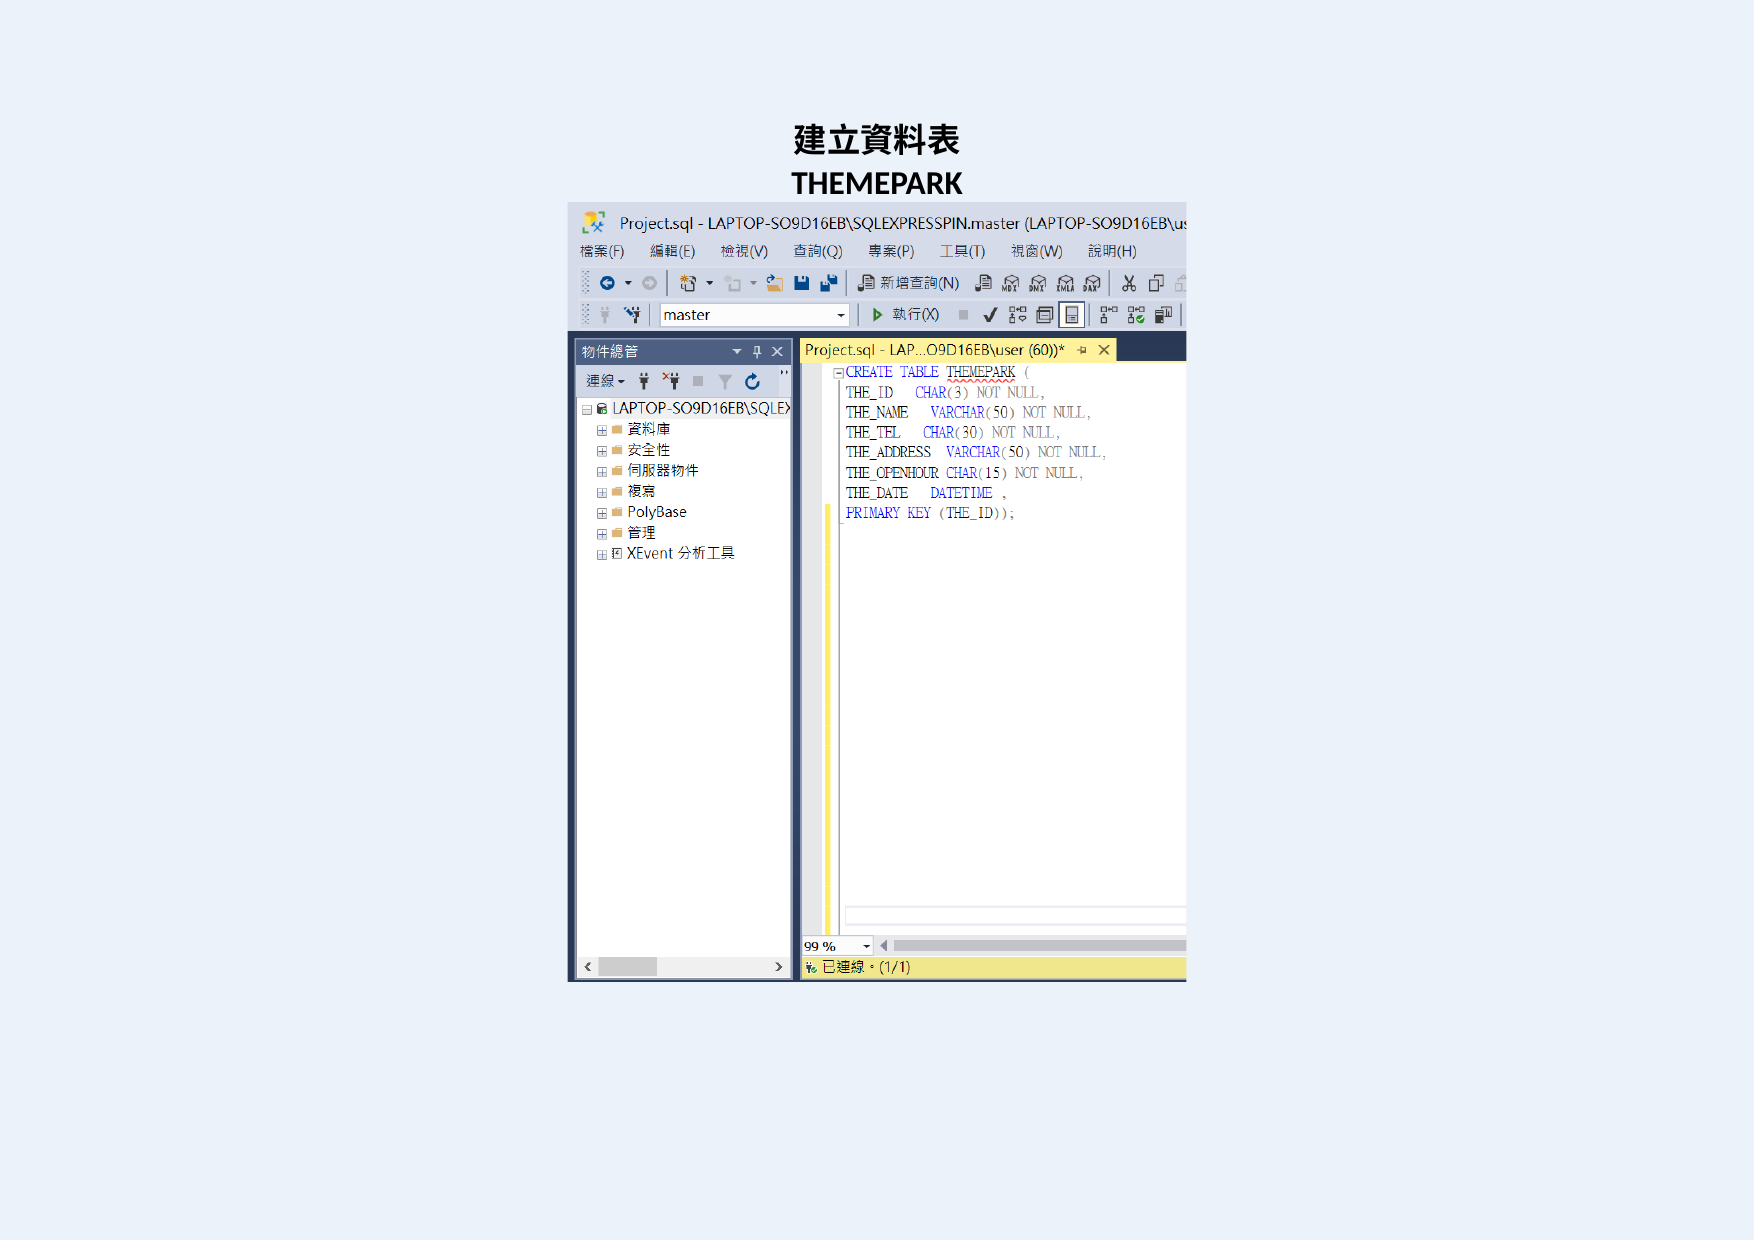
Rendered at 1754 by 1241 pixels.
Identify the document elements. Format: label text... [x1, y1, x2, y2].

text 建立資料表 THEMEPARK [75, 114, 1679, 203]
picture [567, 202, 1187, 982]
